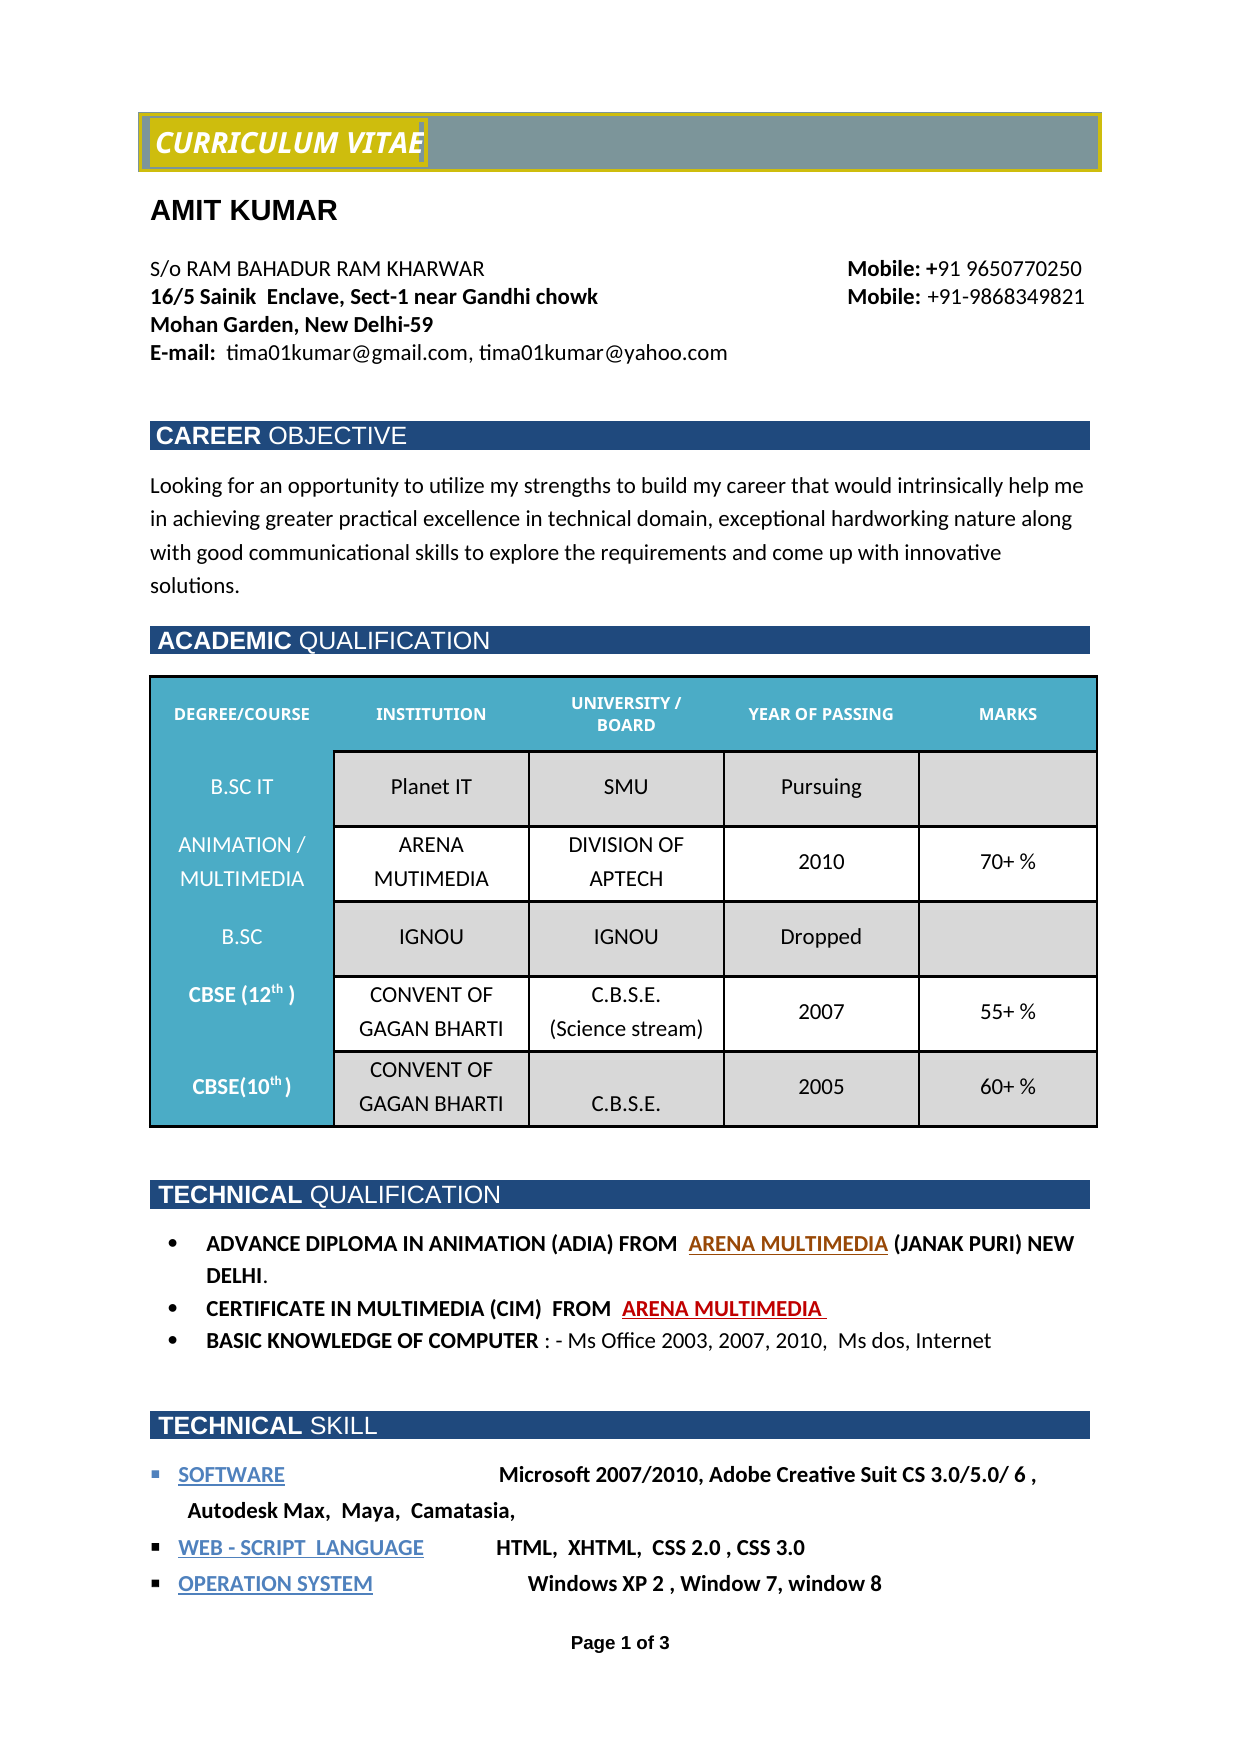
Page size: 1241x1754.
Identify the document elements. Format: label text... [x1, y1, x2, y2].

list SOFTWARE Microsoft 2007/2010, Adobe Creative Suit CS 3.0/5.0/ 6 , Autodesk Max, Maya, Camatasia, [150, 1460, 1090, 1524]
text 16/5 Sainik Enclave, Sect-1 near Gandhi chowk Mobile: +91-9868349821 [150, 282, 1090, 310]
text ACADEMIC QUALIFICATION [150, 626, 1090, 654]
table_cell 70+ % [920, 828, 1096, 900]
table_cell [920, 903, 1096, 975]
table_cell ARENA MUTIMEDIA [335, 828, 528, 900]
table_header DEGREE/COURSE [151, 678, 334, 750]
table_cell DIVISION OF APTECH [530, 828, 723, 900]
table_cell CBSE(10th ) [151, 1050, 333, 1125]
table_header INSTITUTION [334, 678, 529, 750]
table_cell IGNOU [530, 903, 723, 975]
text TECHNICAL SKILL [150, 1411, 1090, 1439]
list OPERATION SYSTEM Windows XP 2 , Window 7, window 8 [150, 1569, 1090, 1597]
table_header YEAR OF PASSING [724, 678, 919, 750]
text Looking for an opportunity to utilize my strengths to build my career that would intrinsically help me in achieving greater practical excellence in technical domain, exceptional hardworking nature along with good communicational skills to explore the requirements and come up with innovative solutions. [150, 471, 1090, 599]
table_cell Pursuing [725, 753, 918, 825]
list Basic knowledge of Computer : - Ms Office 2003, 2007, 2010, Ms dos, Internet [169, 1326, 1090, 1354]
table_cell 55+ % [920, 978, 1096, 1050]
table_cell 2007 [725, 978, 918, 1050]
subtitle CURRICULUM VITAE [142, 116, 1098, 169]
table_cell CBSE (12th ) [151, 975, 333, 1050]
table_cell Planet IT [335, 753, 528, 825]
table_cell C.B.S.E. [530, 1053, 723, 1125]
text TECHNICAL QUALIFICATION [150, 1180, 1090, 1209]
table_cell IGNOU [335, 903, 528, 975]
table_cell Dropped [725, 903, 918, 975]
table_cell CONVENT OF GAGAN BHARTI [335, 1053, 528, 1125]
table_cell B.SC IT [151, 750, 333, 825]
list CERTIFICATE IN MULTIMEDIA (CIM) FROM ARENA MULTIMEDIA [169, 1294, 1090, 1322]
table_cell SMU [530, 753, 723, 825]
text Mohan Garden, New Delhi-59 [150, 310, 1090, 338]
table_cell CONVENT OF GAGAN BHARTI [335, 978, 528, 1050]
table_header UNIVERSITY / BOARD [529, 678, 724, 750]
text AMIT KUMAR [150, 193, 1090, 226]
table_cell 60+ % [920, 1053, 1096, 1125]
table_header MARKS [919, 678, 1096, 750]
table_cell ANIMATION / MULTIMEDIA [151, 825, 333, 900]
table_cell B.SC [151, 900, 333, 975]
list ADVANCE DIPLOMA IN ANIMATION (ADIA) FROM ARENA MULTIMEDIA (JANAK PURI) NEW DELHI. [169, 1229, 1090, 1290]
table_cell C.B.S.E. (Science stream) [530, 978, 723, 1050]
table_cell 2010 [725, 828, 918, 900]
table_cell 2005 [725, 1053, 918, 1125]
text CAREER OBJECTIVE [150, 421, 1090, 450]
table_cell [920, 753, 1096, 825]
text E-mail: tima01kumar@gmail.com, tima01kumar@yahoo.com [150, 338, 1090, 366]
text S/o RAM BAHADUR RAM KHARWAR Mobile: +91 9650770250 [150, 254, 1090, 282]
list WEB - SCRIPT LANGUAGE HTML, XHTML, CSS 2.0 , CSS 3.0 [150, 1533, 1090, 1561]
